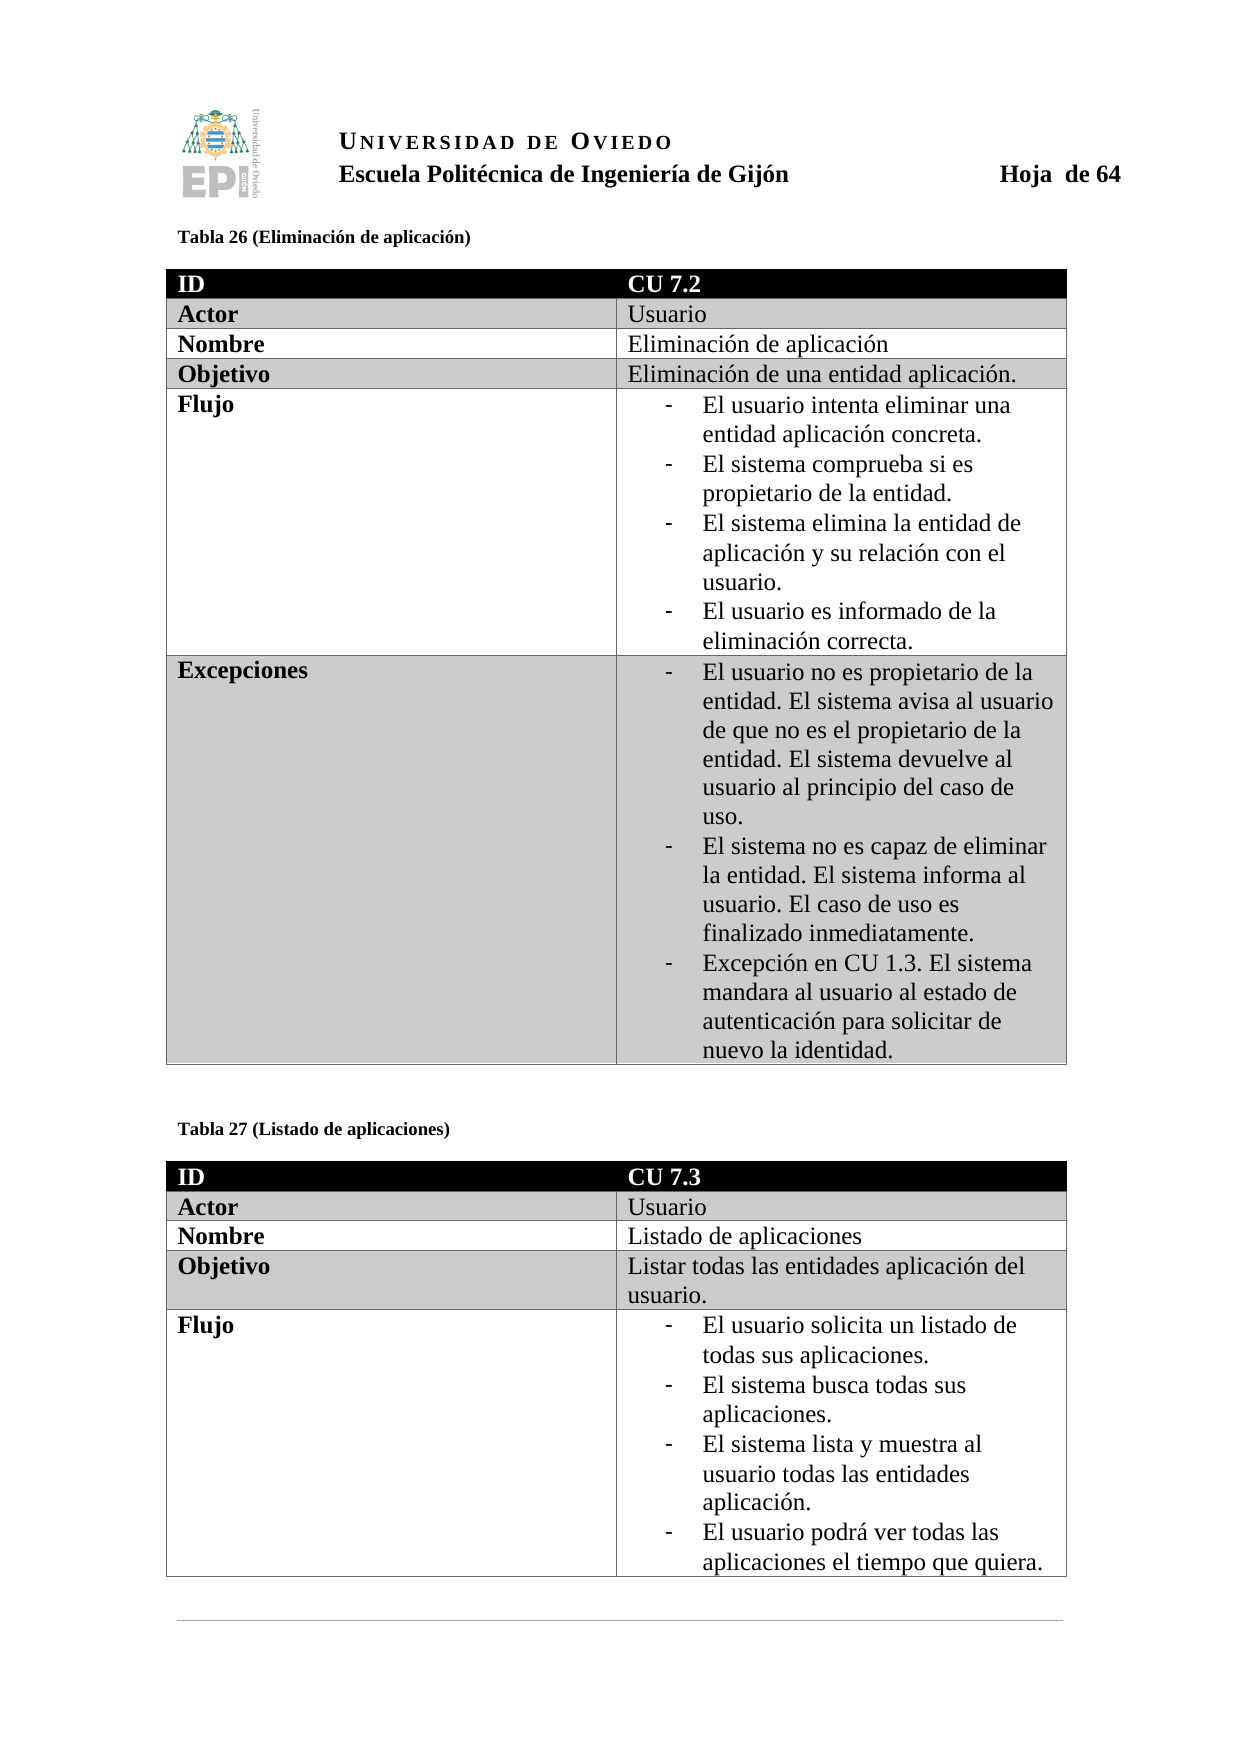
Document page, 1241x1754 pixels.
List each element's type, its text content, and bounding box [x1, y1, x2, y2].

table_cell Eliminación de aplicación [617, 329, 1066, 358]
table_cell Eliminación de una entidad aplicación. [617, 359, 1066, 388]
table_header CU 7.2 [617, 270, 1066, 298]
table_cell Objetivo [167, 1251, 616, 1309]
table_cell El usuario no es propietario de la entidad. El sistema avisa al usuario de que no es el propietario de la entidad. El sistema devuelve al usuario al principio del caso de uso. El sistema no es capaz de eliminar la entidad. El sistema informa al usuario. El caso de uso es finalizado inmediatamente. Excepción en CU 1.3. El sistema mandara al usuario al estado de autenticación para solicitar de nuevo la identidad. [617, 656, 1066, 1063]
table_cell El usuario solicita un listado de todas sus aplicaciones. El sistema busca todas sus aplicaciones. El sistema lista y muestra al usuario todas las entidades aplicación. El usuario podrá ver todas las aplicaciones el tiempo que quiera. [617, 1310, 1066, 1576]
table_cell Actor [167, 299, 616, 328]
table_cell Actor [167, 1192, 616, 1220]
table_header ID [167, 1162, 616, 1191]
table_cell Listar todas las entidades aplicación del usuario. [617, 1251, 1066, 1309]
table_cell Nombre [167, 329, 616, 358]
table_cell Usuario [617, 1192, 1066, 1220]
table_cell Flujo [167, 1310, 616, 1576]
table_cell Nombre [167, 1221, 616, 1250]
table_header ID [167, 270, 616, 298]
table_cell Excepciones [167, 656, 616, 1063]
table_header CU 7.3 [617, 1162, 1066, 1191]
table_cell Usuario [617, 299, 1066, 328]
table_cell Objetivo [167, 359, 616, 388]
table_cell Flujo [167, 389, 616, 654]
table_cell El usuario intenta eliminar una entidad aplicación concreta. El sistema comprueba si es propietario de la entidad. El sistema elimina la entidad de aplicación y su relación con el usuario. El usuario es informado de la eliminación correcta. [617, 389, 1066, 654]
picture [177, 105, 264, 201]
table_cell Listado de aplicaciones [617, 1221, 1066, 1250]
